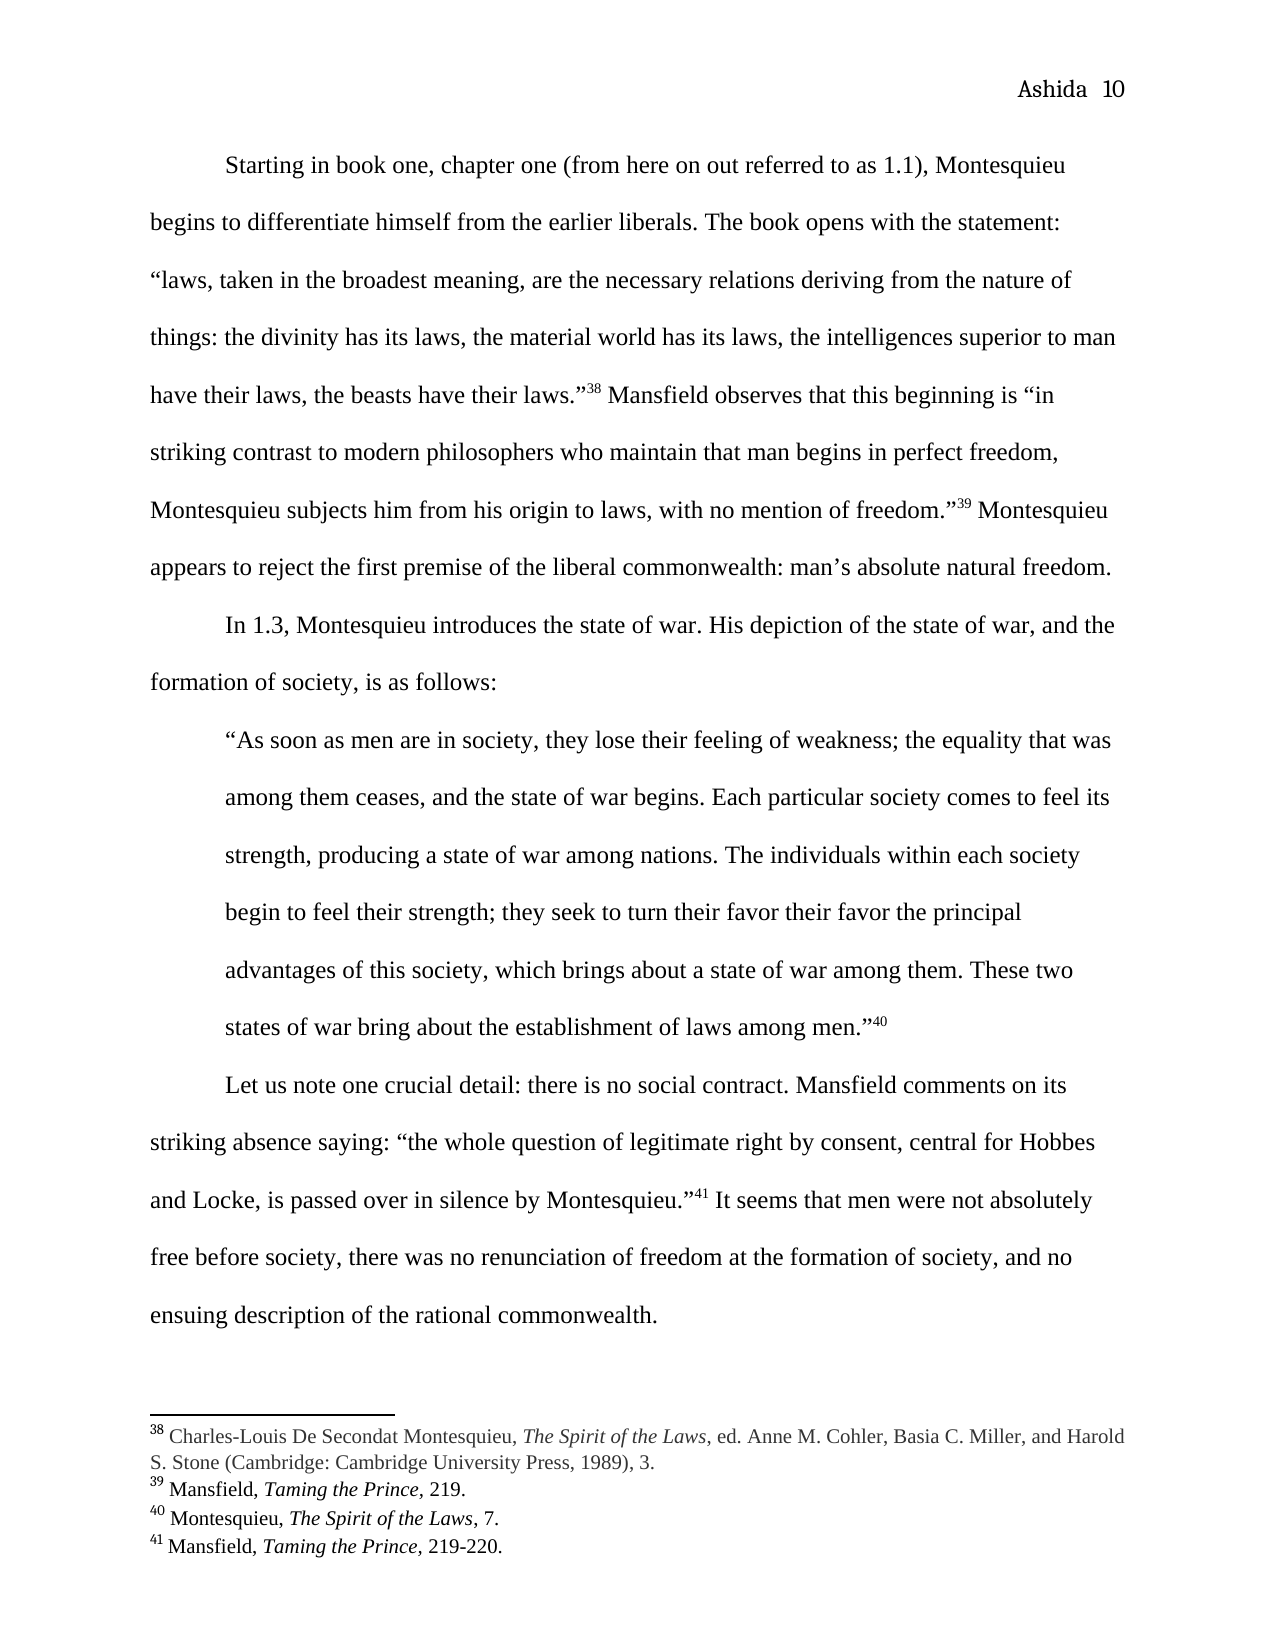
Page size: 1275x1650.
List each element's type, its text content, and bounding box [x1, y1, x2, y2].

text Starting in book one, chapter one (from here on out referred to as 1.1), Montesquieu begins to differentiate himself from the earlier liberals. The book opens with the statement: “laws, taken in the broadest meaning, are the necessary relations deriving from the nature of things: the divinity has its laws, the material world has its laws, the intelligences superior to man have their laws, the beasts have their laws.” Mansfield observes that this beginning is “in striking contrast to modern philosophers who maintain that man begins in perfect freedom, Montesquieu subjects him from his origin to laws, with no mention of freedom.” Montesquieu appears to reject the first premise of the liberal commonwealth: man’s absolute natural freedom. [150, 150, 1125, 581]
text Let us note one crucial detail: there is no social contract. Mansfield comments on its striking absence saying: “the whole question of legitimate right by consent, central for Hobbes and Locke, is passed over in silence by Montesquieu.” It seems that men were not absolutely free before society, there was no renunciation of freedom at the formation of society, and no ensuing description of the rational commonwealth. [150, 1070, 1125, 1329]
text In 1.3, Montesquieu introduces the state of war. His depiction of the state of war, and the formation of society, is as follows: [150, 610, 1125, 696]
text “As soon as men are in society, they lose their feeling of weakness; the equality that was among them ceases, and the state of war begins. Each particular society comes to feel its strength, producing a state of war among nations. The individuals within each society begin to feel their strength; they seek to turn their favor their favor the principal advantages of this society, which brings about a state of war among them. These two states of war bring about the establishment of laws among men.” [225, 725, 1125, 1041]
